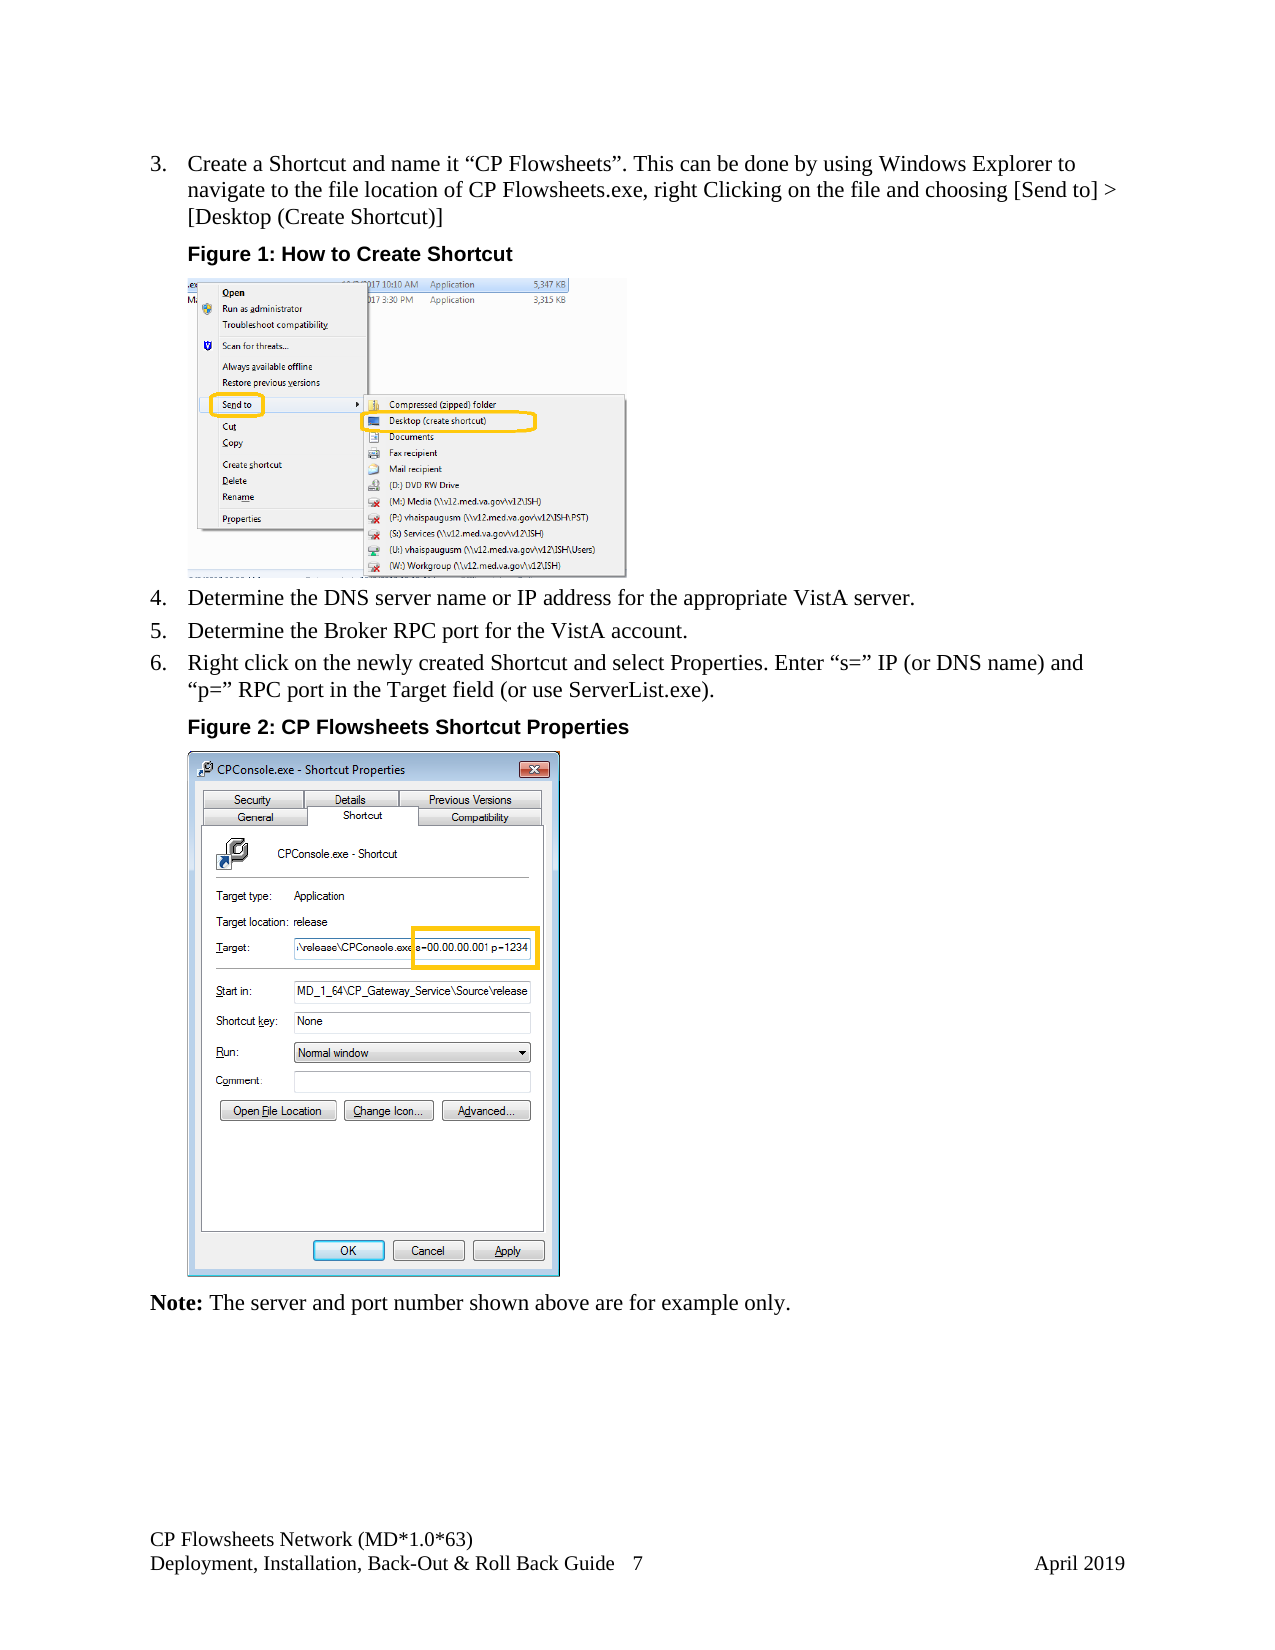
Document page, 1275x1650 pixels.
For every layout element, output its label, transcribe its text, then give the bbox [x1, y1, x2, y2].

text Create a Shortcut and name it “CP Flowsheets”. This can be done by using Windows Explorer to navigate to the file location of CP Flowsheets.exe, right Clicking on the file and choosing [Send to] > [Desktop (Create Shortcut)] [150, 150, 1125, 229]
text Note: The server and port number shown above are for example only. [150, 1289, 1125, 1315]
picture [187, 278, 627, 578]
picture [187, 751, 561, 1277]
text Right click on the newly created Shortcut and select Properties. Enter “s=” IP (or DNS name) and “p=” RPC port in the Target field (or use ServerList.exe). [150, 649, 1125, 702]
text Determine the Broker RPC port for the VistA account. [150, 617, 1125, 643]
text Determine the DNS server name or IP address for the appropriate VistA server. [150, 584, 1125, 611]
